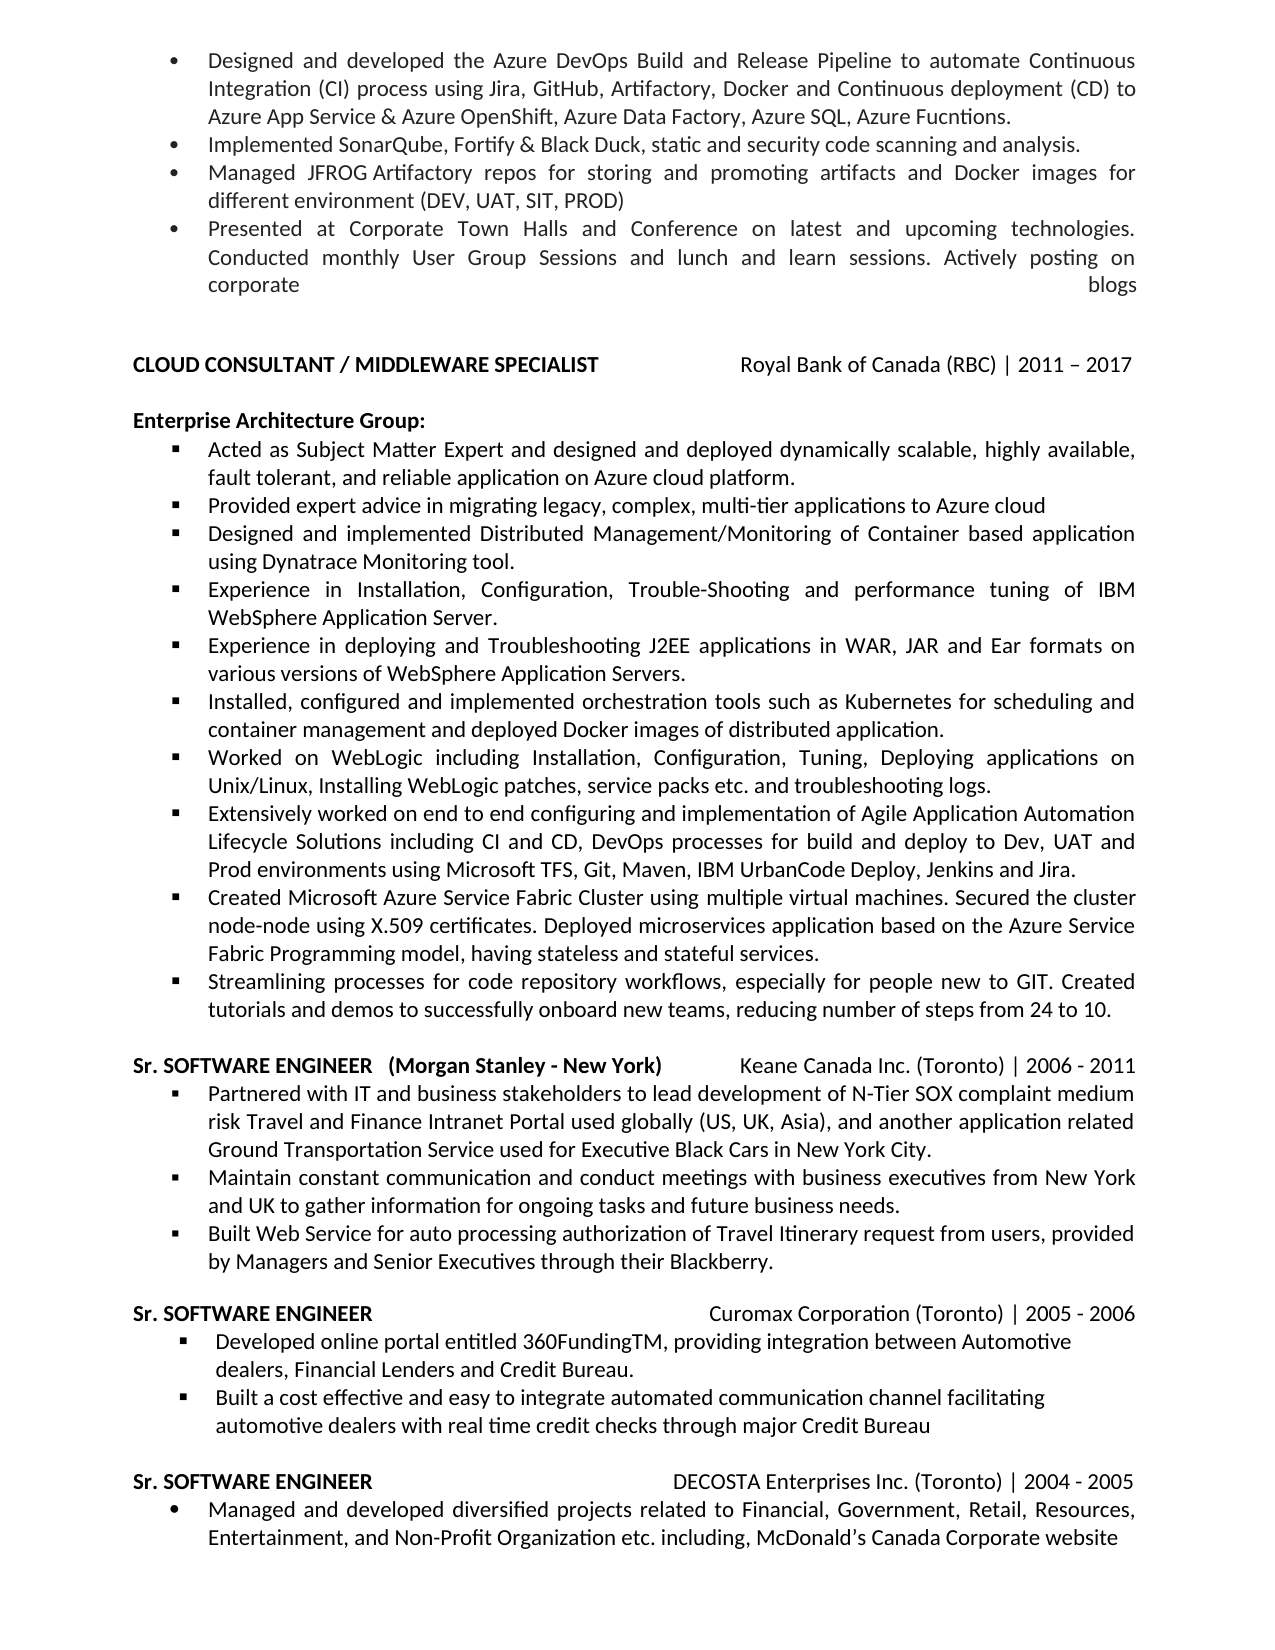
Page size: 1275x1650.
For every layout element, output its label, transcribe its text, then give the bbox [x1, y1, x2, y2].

list Implemented SonarQube, Fortify & Black Duck, static and security code scanning and analysis. [170, 131, 1137, 158]
text Sr. SOFTWARE ENGINEER Curomax Corporation (Toronto) | 2005 - 2006 [133, 1299, 1137, 1327]
list Managed JFROG Artifactory repos for storing and promoting artifacts and Docker images for different environment (DEV, UAT, SIT, PROD) [170, 158, 1137, 214]
list Built Web Service for auto processing authorization of Travel Itinerary request from users, provided by Managers and Senior Executives through their Blackberry. [170, 1219, 1137, 1275]
subtitle CLOUD CONSULTANT / MIDDLEWARE SPECIALIST Royal Bank of Canada (RBC) | 2011 – 2017 Enterprise Architecture Group: [133, 351, 1137, 435]
text Sr. SOFTWARE ENGINEER DECOSTA Enterprises Inc. (Toronto) | 2004 - 2005 [133, 1467, 1137, 1495]
list Partnered with IT and business stakeholders to lead development of N-Tier SOX complaint medium risk Travel and Finance Intranet Portal used globally (US, UK, Asia), and another application related Ground Transportation Service used for Executive Black Cars in New York City. [170, 1079, 1137, 1163]
subtitle Experience in Installation, Configuration, Trouble-Shooting and performance tuning of IBM WebSphere Application Server. [170, 575, 1137, 631]
subtitle Streamlining processes for code repository workflows, especially for people new to GIT. Created tutorials and demos to successfully onboard new teams, reducing number of steps from 24 to 10. [170, 967, 1137, 1023]
list Developed online portal entitled 360FundingTM, providing integration between Automotive dealers, Financial Lenders and Credit Bureau. [178, 1327, 1137, 1383]
subtitle Provided expert advice in migrating legacy, complex, multi-tier applications to Azure cloud [170, 491, 1137, 519]
subtitle Extensively worked on end to end configuring and implementation of Agile Application Automation Lifecycle Solutions including CI and CD, DevOps processes for build and deploy to Dev, UAT and Prod environments using Microsoft TFS, Git, Maven, IBM UrbanCode Deploy, Jenkins and Jira. [170, 799, 1137, 883]
list Maintain constant communication and conduct meetings with business executives from New York and UK to gather information for ongoing tasks and future business needs. [170, 1163, 1137, 1219]
subtitle Experience in deploying and Troubleshooting J2EE applications in WAR, JAR and Ear formats on various versions of WebSphere Application Servers. [170, 631, 1137, 687]
subtitle Sr. SOFTWARE ENGINEER (Morgan Stanley - New York) Keane Canada Inc. (Toronto) | 2006 - 2011 [133, 1051, 1137, 1079]
subtitle Installed, configured and implemented orchestration tools such as Kubernetes for scheduling and container management and deployed Docker images of distributed application. [170, 687, 1137, 743]
subtitle Created Microsoft Azure Service Fabric Cluster using multiple virtual machines. Secured the cluster node-node using X.509 certificates. Deployed microservices application based on the Azure Service Fabric Programming model, having stateless and stateful services. [170, 883, 1137, 967]
subtitle Designed and implemented Distributed Management/Monitoring of Container based application using Dynatrace Monitoring tool. [170, 519, 1137, 575]
list Built a cost effective and easy to integrate automated communication channel facilitating automotive dealers with real time credit checks through major Credit Bureau [178, 1383, 1137, 1439]
list Designed and developed the Azure DevOps Build and Release Pipeline to automate Continuous Integration (CI) process using Jira, GitHub, Artifactory, Docker and Continuous deployment (CD) to Azure App Service & Azure OpenShift, Azure Data Factory, Azure SQL, Azure Fucntions. [170, 46, 1137, 131]
list Presented at Corporate Town Halls and Conference on latest and upcoming technologies. Conducted monthly User Group Sessions and lunch and learn sessions. Actively posting on corporate blogs [170, 214, 1137, 323]
list Managed and developed diversified projects related to Financial, Government, Retail, Resources, Entertainment, and Non-Profit Organization etc. including, McDonald’s Canada Corporate website [170, 1495, 1137, 1551]
subtitle Acted as Subject Matter Expert and designed and deployed dynamically scalable, highly available, fault tolerant, and reliable application on Azure cloud platform. [170, 435, 1137, 491]
subtitle Worked on WebLogic including Installation, Configuration, Tuning, Deploying applications on Unix/Linux, Installing WebLogic patches, service packs etc. and troubleshooting logs. [170, 743, 1137, 799]
